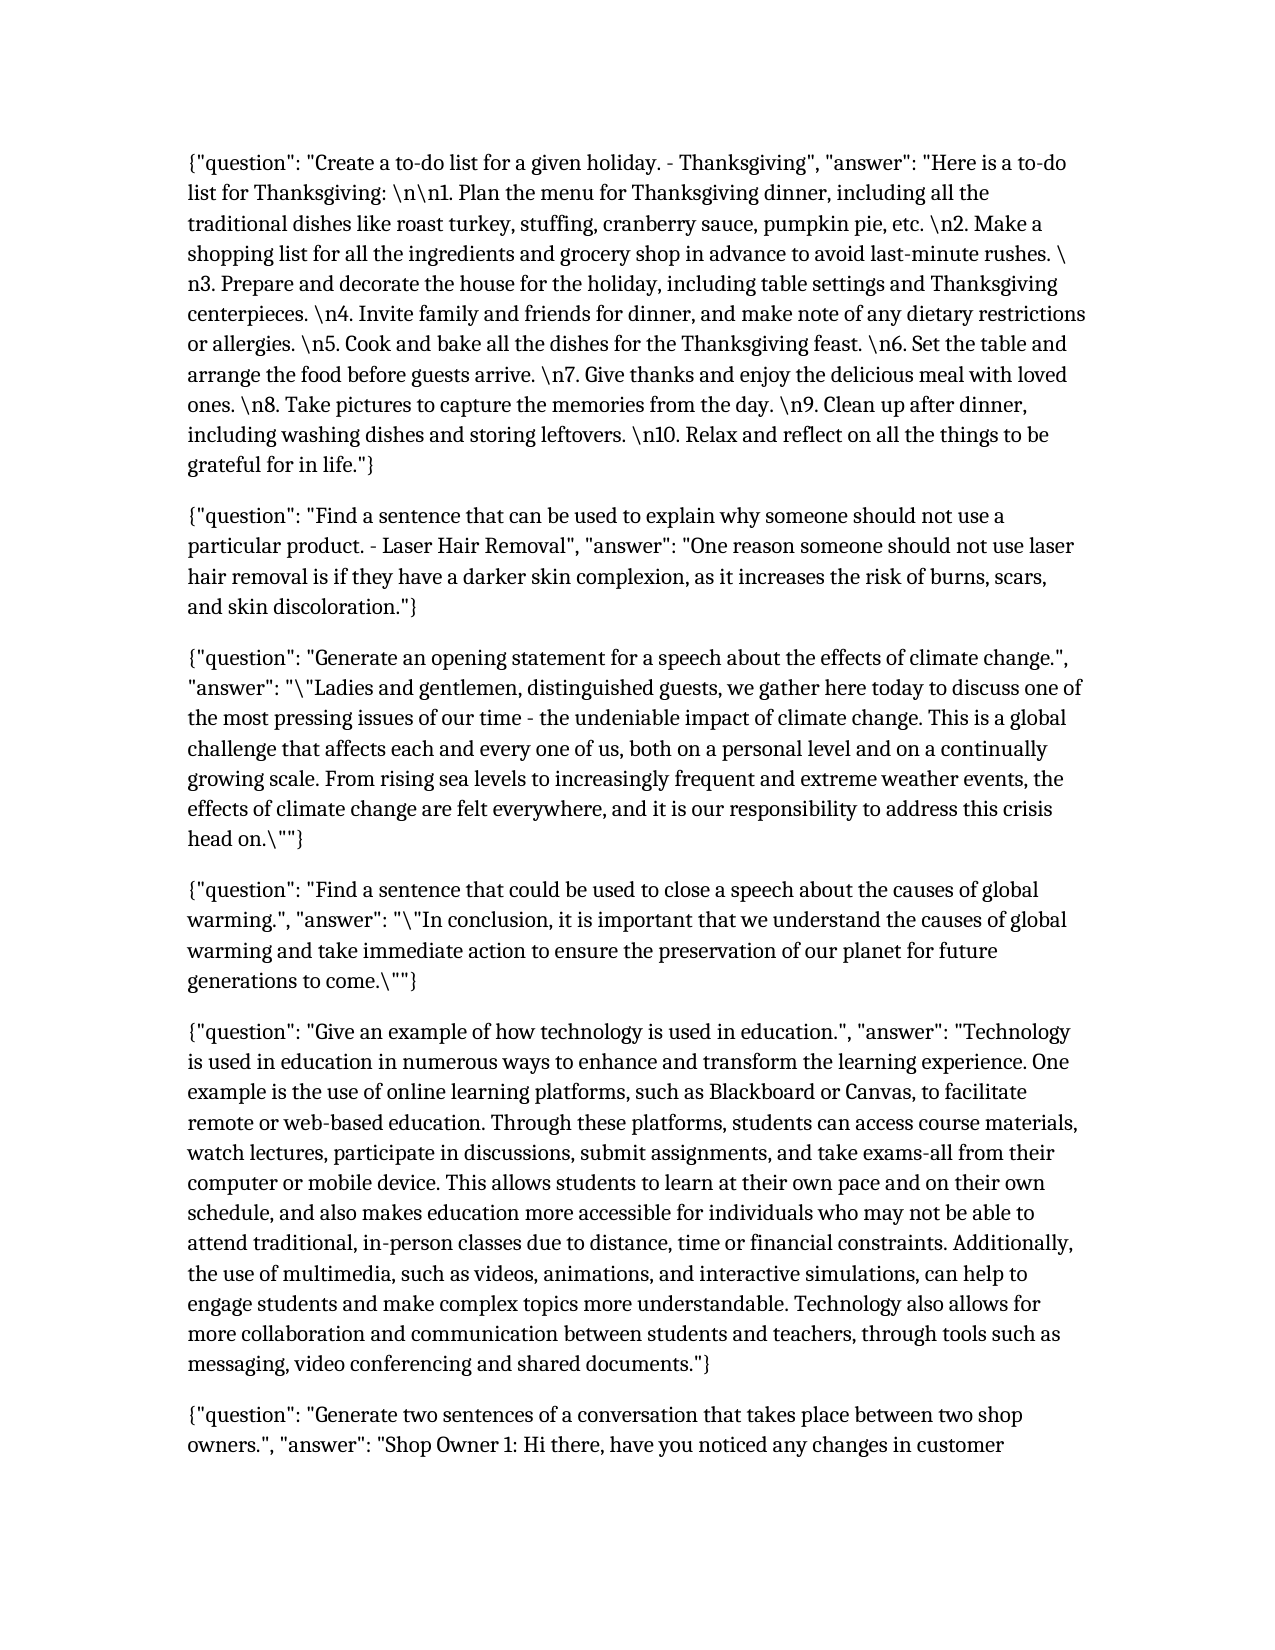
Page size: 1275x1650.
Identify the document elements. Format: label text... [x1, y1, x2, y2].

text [187, 1402, 1087, 1459]
text {"question": "Create a to-do list for a given holiday. - Thanksgiving", "answer": "Here is a to-do list for Thanksgiving: \n\n1. Plan the menu for Thanksgiving dinner, including all the traditional dishes like roast turkey, stuffing, cranberry sauce, pumpkin pie, etc. \n2. Make a shopping list for all the ingredients and grocery shop in advance to avoid last-minute rushes. \n3. Prepare and decorate the house for the holiday, including table settings and Thanksgiving centerpieces. \n4. Invite family and friends for dinner, and make note of any dietary restrictions or allergies. \n5. Cook and bake all the dishes for the Thanksgiving feast. \n6. Set the table and arrange the food before guests arrive. \n7. Give thanks and enjoy the delicious meal with loved ones. \n8. Take pictures to capture the memories from the day. \n9. Clean up after dinner, including washing dishes and storing leftovers. \n10. Relax and reflect on all the things to be grateful for in life."} [187, 150, 1087, 478]
text {"question": "Find a sentence that can be used to explain why someone should not use a particular product. - Laser Hair Removal", "answer": "One reason someone should not use laser hair removal is if they have a darker skin complexion, as it increases the risk of burns, scars, and skin discoloration."} [187, 503, 1087, 620]
text {"question": "Find a sentence that could be used to close a speech about the causes of global warming.", "answer": "\"In conclusion, it is important that we understand the causes of global warming and take immediate action to ensure the preservation of our planet for future generations to come.\""} [187, 877, 1087, 994]
text {"question": "Give an example of how technology is used in education.", "answer": "Technology is used in education in numerous ways to enhance and transform the learning experience. One example is the use of online learning platforms, such as Blackboard or Canvas, to facilitate remote or web-based education. Through these platforms, students can access course materials, watch lectures, participate in discussions, submit assignments, and take exams-all from their computer or mobile device. This allows students to learn at their own pace and on their own schedule, and also makes education more accessible for individuals who may not be able to attend traditional, in-person classes due to distance, time or financial constraints. Additionally, the use of multimedia, such as videos, animations, and interactive simulations, can help to engage students and make complex topics more understandable. Technology also allows for more collaboration and communication between students and teachers, through tools such as messaging, video conferencing and shared documents."} [187, 1019, 1087, 1377]
text {"question": "Generate an opening statement for a speech about the effects of climate change.", "answer": "\"Ladies and gentlemen, distinguished guests, we gather here today to discuss one of the most pressing issues of our time - the undeniable impact of climate change. This is a global challenge that affects each and every one of us, both on a personal level and on a continually growing scale. From rising sea levels to increasingly frequent and extreme weather events, the effects of climate change are felt everywhere, and it is our responsibility to address this crisis head on.\""} [187, 645, 1087, 852]
